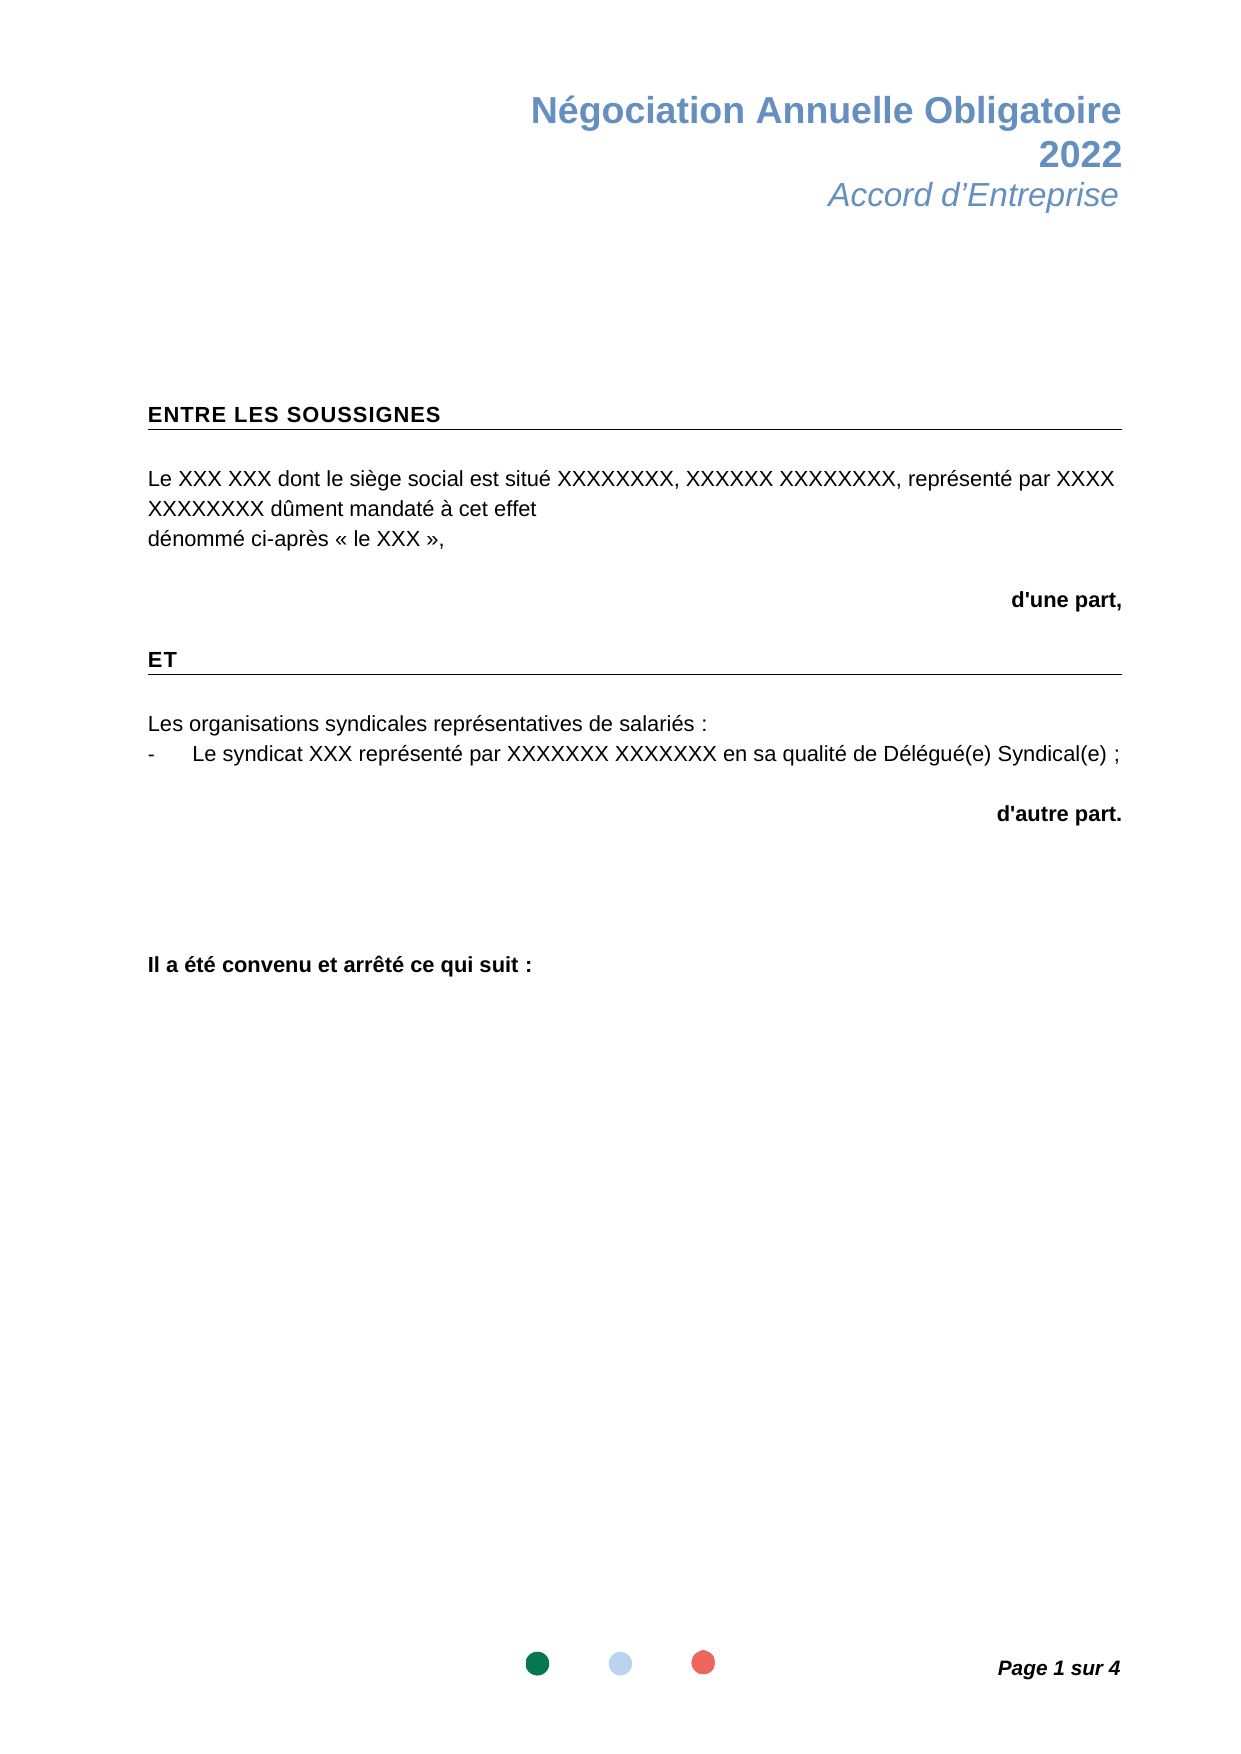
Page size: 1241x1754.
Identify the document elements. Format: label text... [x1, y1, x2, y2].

list Le syndicat XXX représenté par XXXXXXX XXXXXXX en sa qualité de Délégué(e) Syndical(e) ; [148, 741, 1122, 766]
picture [525, 1650, 715, 1676]
text d'autre part. [148, 801, 1122, 826]
text d'une part, [148, 586, 1122, 612]
text ET [148, 647, 1122, 674]
text Il a été convenu et arrêté ce qui suit : [148, 952, 1122, 977]
text Le XXX XXX dont le siège social est situé XXXXXXXX, XXXXXX XXXXXXXX, représenté par XXXX XXXXXXXX dûment mandaté à cet effet dénommé ci-après « le XXX », [148, 466, 1122, 551]
text Les organisations syndicales représentatives de salariés : [148, 710, 1122, 736]
text ENTRE LES SOUSSIGNES [148, 402, 1122, 429]
